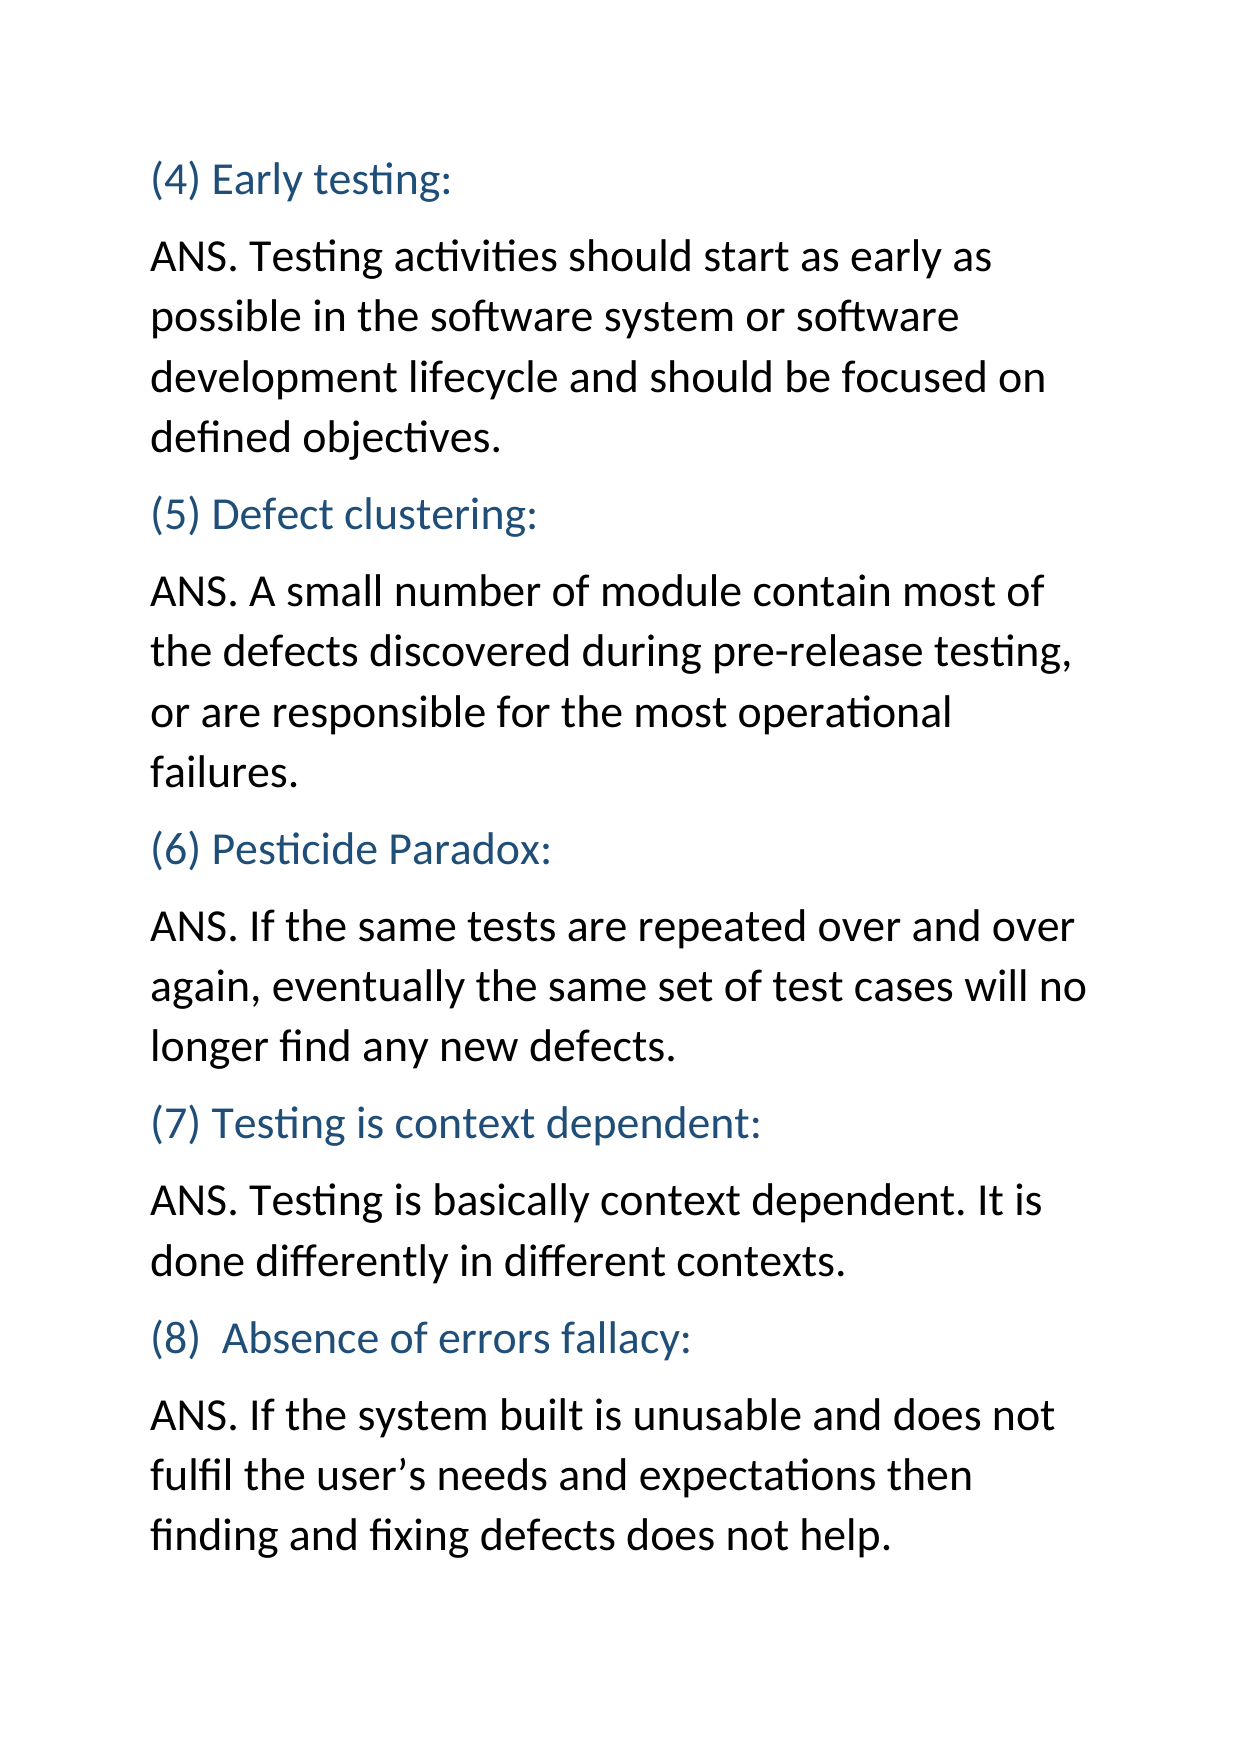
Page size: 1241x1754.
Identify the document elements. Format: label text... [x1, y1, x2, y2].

text ANS. Testing is basically context dependent. It is done differently in different contexts. [150, 1171, 1090, 1288]
text ANS. A small number of module contain most of the defects discovered during pre-release testing, or are responsible for the most operational failures. [150, 562, 1090, 799]
text (4) Early testing: [150, 150, 1090, 206]
text ANS. Testing activities should start as early as possible in the software system or software development lifecycle and should be focused on defined objectives. [150, 227, 1090, 464]
text ANS. If the system built is unusable and does not fulfil the user’s needs and expectations then finding and fixing defects does not help. [150, 1386, 1090, 1562]
text (5) Defect clustering: [150, 485, 1090, 541]
text (6) Pesticide Paradox: [150, 820, 1090, 876]
text (8) Absence of errors fallacy: [150, 1309, 1090, 1364]
text (7) Testing is context dependent: [150, 1094, 1090, 1150]
text ANS. If the same tests are repeated over and over again, eventually the same set of test cases will no longer find any new defects. [150, 897, 1090, 1073]
